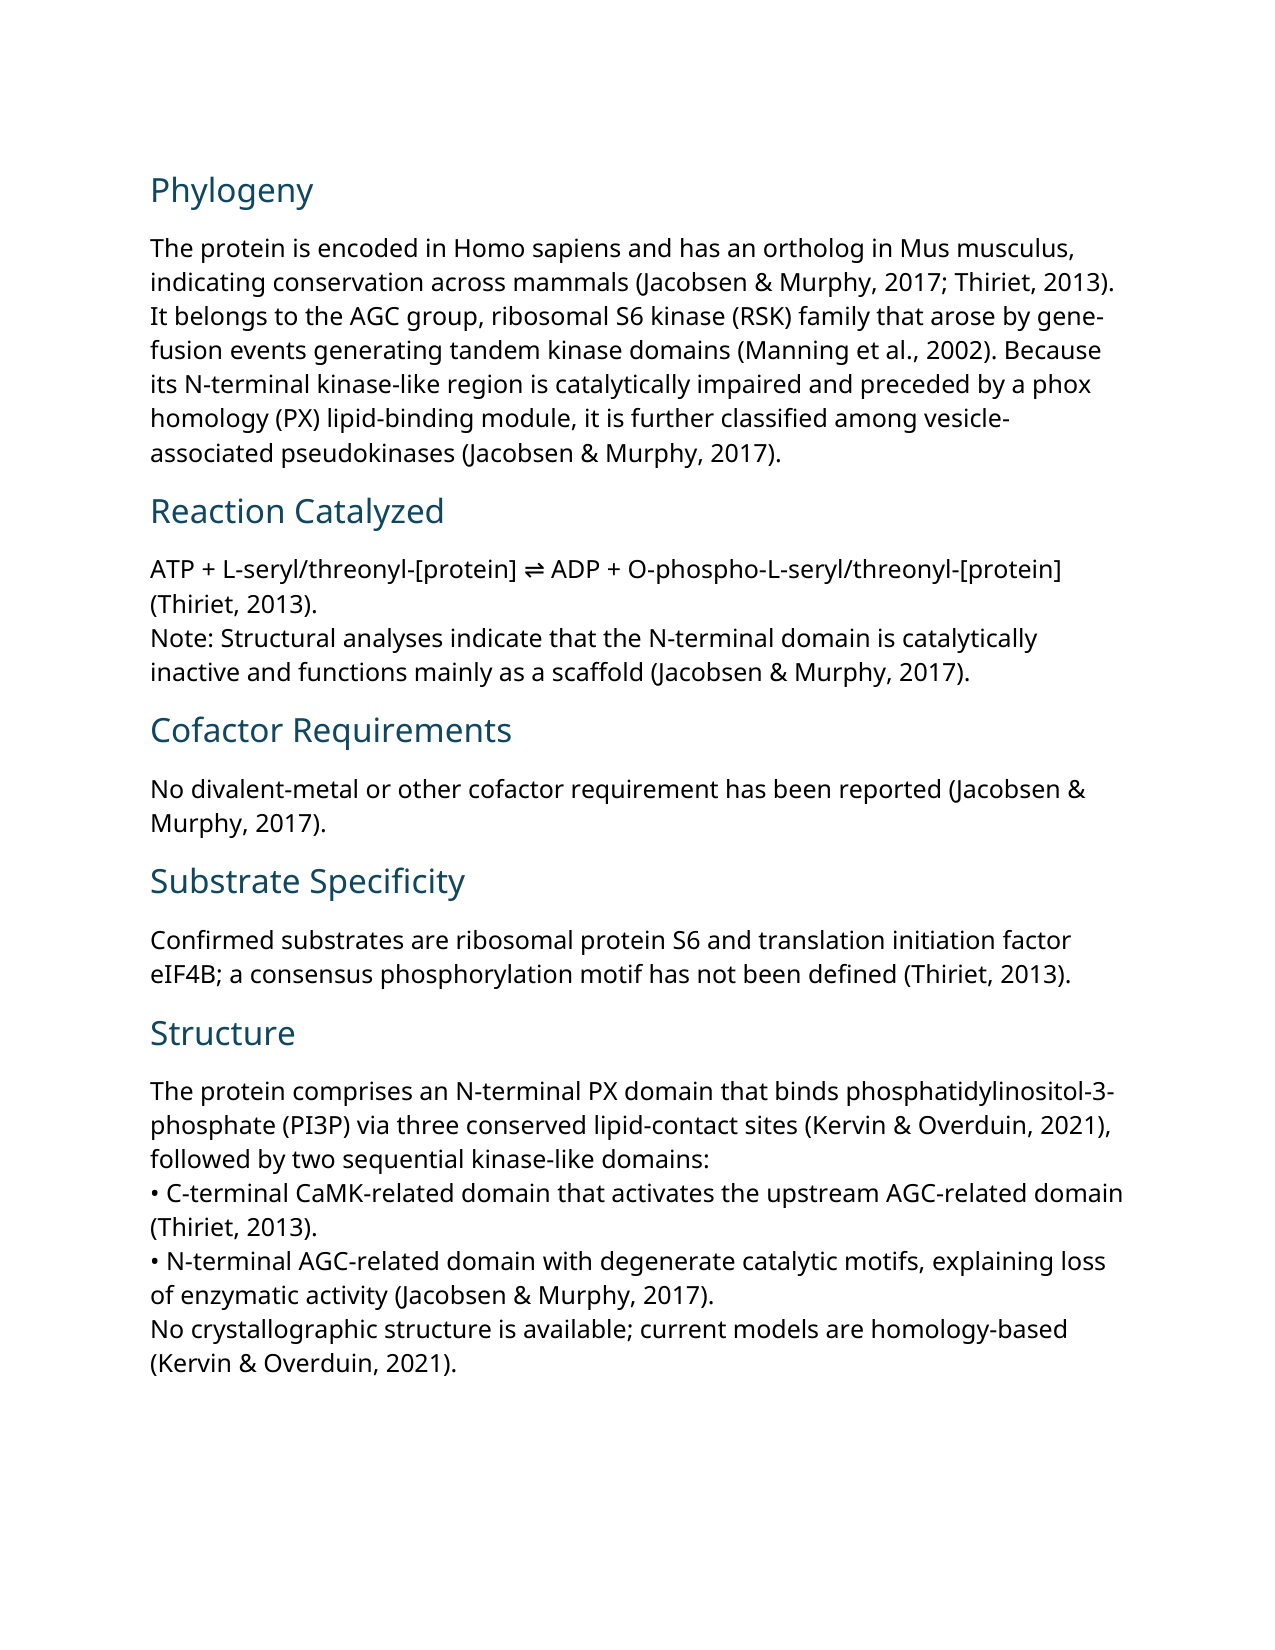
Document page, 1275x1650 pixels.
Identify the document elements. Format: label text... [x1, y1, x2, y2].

subtitle Structure [150, 1009, 1125, 1055]
subtitle Cofactor Requirements [150, 707, 1125, 753]
subtitle Phylogeny [150, 167, 1125, 212]
text ATP + L-seryl/threonyl-[protein] ⇌ ADP + O-phospho-L-seryl/threonyl-[protein] (Thiriet, 2013). Note: Structural analyses indicate that the N-terminal domain is catalytically inactive and functions mainly as a scaffold (Jacobsen & Murphy, 2017). [150, 552, 1125, 688]
text Confirmed substrates are ribosomal protein S6 and translation initiation factor eIF4B; a consensus phosphorylation motif has not been defined (Thiriet, 2013). [150, 922, 1125, 991]
text The protein is encoded in Homo sapiens and has an ortholog in Mus musculus, indicating conservation across mammals (Jacobsen & Murphy, 2017; Thiriet, 2013). It belongs to the AGC group, ribosomal S6 kinase (RSK) family that arose by gene-fusion events generating tandem kinase domains (Manning et al., 2002). Because its N-terminal kinase-like region is catalytically impaired and preceded by a phox homology (PX) lipid-binding module, it is further classified among vesicle-associated pseudokinases (Jacobsen & Murphy, 2017). [150, 231, 1125, 469]
text The protein comprises an N-terminal PX domain that binds phosphatidylinositol-3-phosphate (PI3P) via three conserved lipid-contact sites (Kervin & Overduin, 2021), followed by two sequential kinase-like domains: • C-terminal CaMK-related domain that activates the upstream AGC-related domain (Thiriet, 2013). • N-terminal AGC-related domain with degenerate catalytic motifs, explaining loss of enzymatic activity (Jacobsen & Murphy, 2017). No crystallographic structure is available; current models are homology-based (Kervin & Overduin, 2021). [150, 1073, 1125, 1380]
subtitle Substrate Specificity [150, 858, 1125, 904]
subtitle Reaction Catalyzed [150, 488, 1125, 533]
text No divalent-metal or other cofactor requirement has been reported (Jacobsen & Murphy, 2017). [150, 771, 1125, 839]
